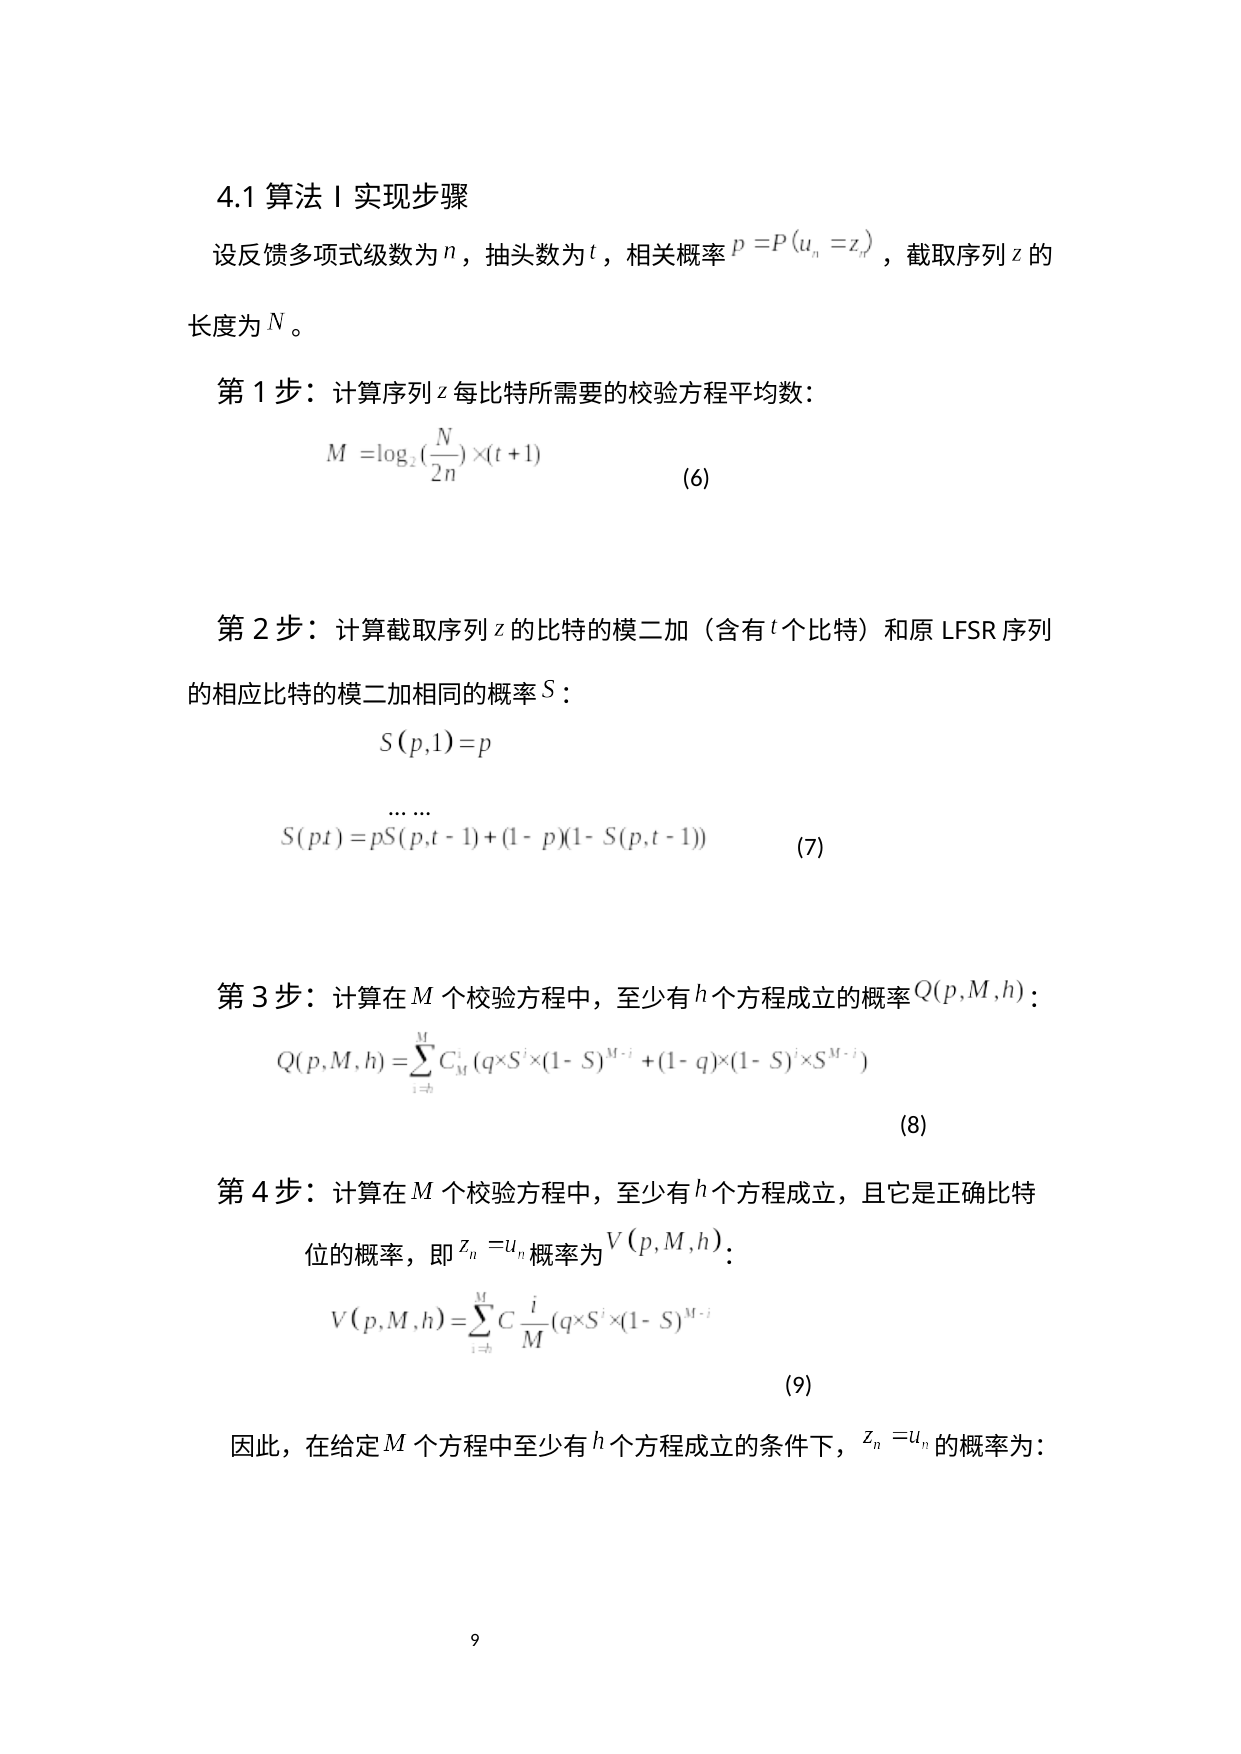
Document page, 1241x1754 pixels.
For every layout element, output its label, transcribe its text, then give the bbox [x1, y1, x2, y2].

text 设反馈多项式级数为，抽头数为，相关概率，截取序列的长度为。 [187, 227, 1053, 357]
subtitle (7) [187, 822, 1053, 887]
text (8) [217, 1027, 1053, 1157]
text ... ... [187, 790, 1053, 822]
text 因此，在给定个方程中至少有个方程成立的条件下，的概率为： [217, 1417, 1053, 1482]
text 4.1 算法Ⅰ实现步骤 [187, 162, 1053, 227]
subtitle (6) [187, 422, 1053, 519]
text 第3步：计算在个校验方程中，至少有个方程成立的概率： [187, 962, 1053, 1027]
text 第1步：计算序列每比特所需要的校验方程平均数： [187, 357, 1053, 422]
text 第4步：计算在个校验方程中，至少有个方程成立，且它是正确比特位的概率，即概率为： [217, 1157, 1053, 1287]
text 第2步：计算截取序列的比特的模二加（含有个比特）和原LFSR序列的相应比特的模二加相同的概率： [187, 595, 1053, 725]
text (9) [217, 1287, 1053, 1417]
